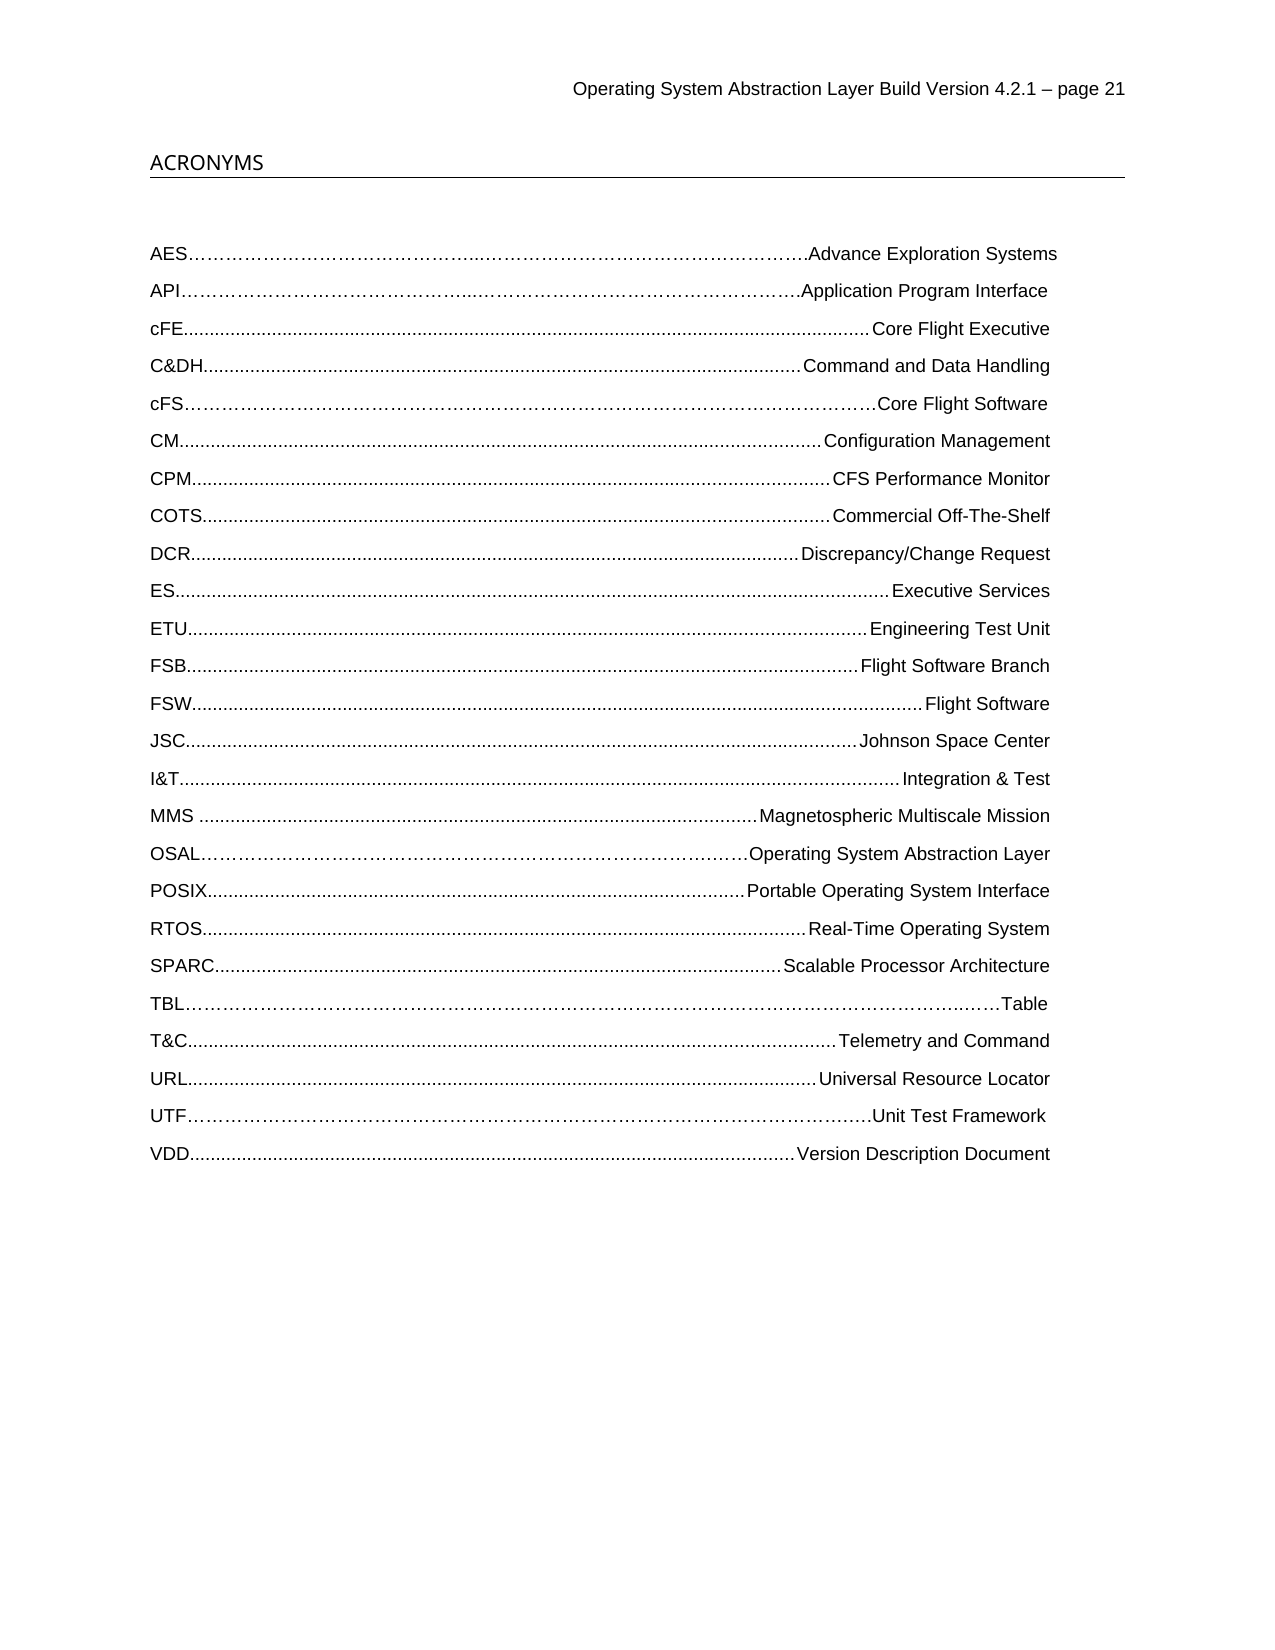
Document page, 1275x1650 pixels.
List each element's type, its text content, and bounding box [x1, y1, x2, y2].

text DCR Discrepancy/Change Request [150, 540, 1125, 565]
text SPARC Scalable Processor Architecture [150, 953, 1125, 978]
text URL Universal Resource Locator [150, 1065, 1125, 1090]
text cFS…………………………………………………………………………………………………Core Flight Software [150, 390, 1125, 415]
text cFE Core Flight Executive [150, 315, 1125, 340]
text COTS Commercial Off-The-Shelf [150, 503, 1125, 528]
text CPM CFS Performance Monitor [150, 465, 1125, 490]
text I&T Integration & Test [150, 765, 1125, 790]
text TBL……………………………………………………………………………………………………………..……Table [150, 990, 1125, 1015]
text API………………………………………...…………………………………………….Application Program Interface [150, 278, 1125, 303]
text RTOS Real-Time Operating System [150, 915, 1125, 940]
text POSIX Portable Operating System Interface [150, 878, 1125, 903]
text VDD Version Description Document [150, 1140, 1125, 1165]
text T&C Telemetry and Command [150, 1028, 1125, 1053]
text MMS Magnetospheric Multiscale Mission [150, 803, 1125, 828]
text ES Executive Services [150, 578, 1125, 603]
text ETU Engineering Test Unit [150, 615, 1125, 640]
text UTF…………………………………………………………………………………………….….Unit Test Framework [150, 1103, 1125, 1128]
text C&DH Command and Data Handling [150, 353, 1125, 378]
text AES………………………………………...…………………………………………….Advance Exploration Systems [150, 240, 1125, 265]
text OSAL……………………………………………………………………….……Operating System Abstraction Layer [150, 840, 1125, 865]
text Acronyms [150, 150, 1125, 177]
text CM Configuration Management [150, 428, 1125, 453]
text JSC Johnson Space Center [150, 728, 1125, 753]
text FSB Flight Software Branch [150, 653, 1125, 678]
text FSW Flight Software [150, 690, 1125, 715]
